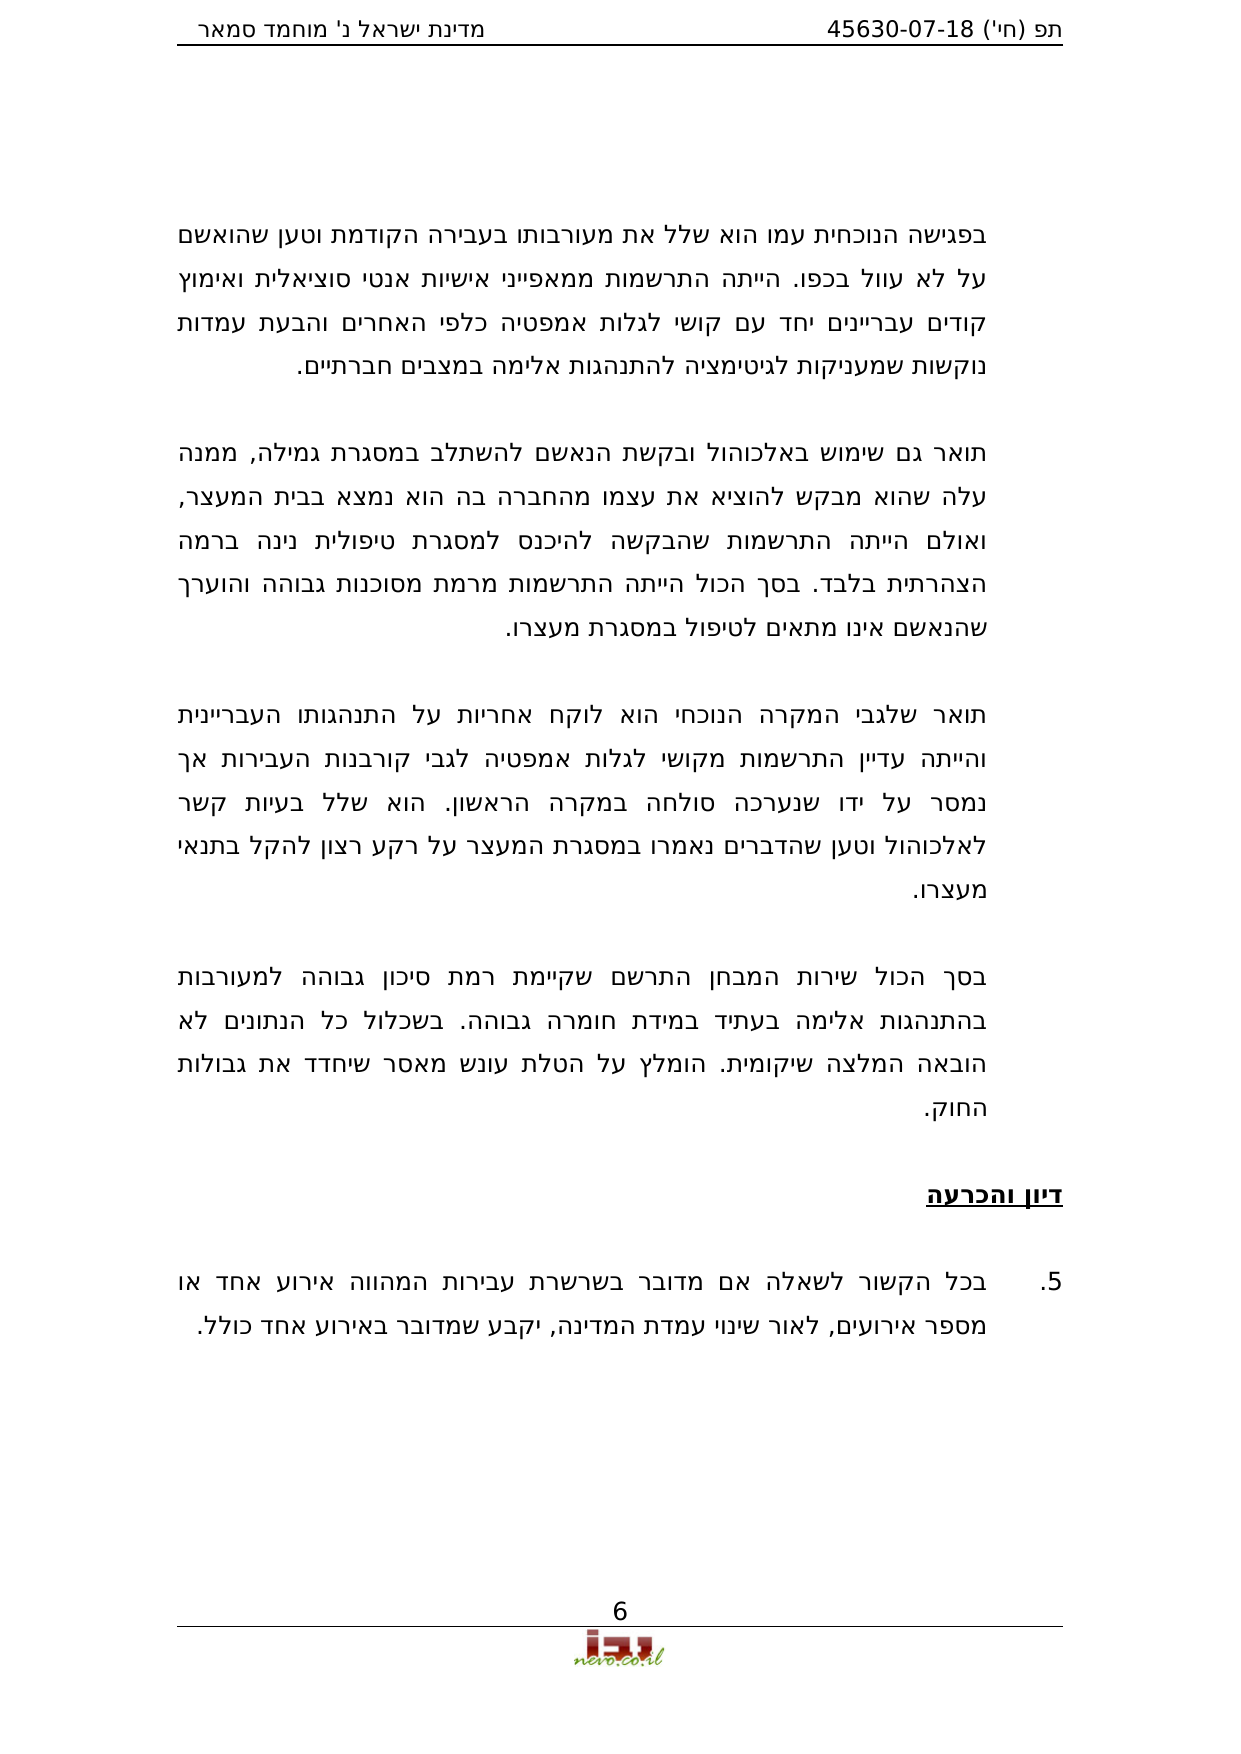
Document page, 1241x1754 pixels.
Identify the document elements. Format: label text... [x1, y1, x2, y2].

text 5. בכל הקשור לשאלה אם מדובר בשרשרת עבירות המהווה אירוע אחד או מספר אירועים, לאור שינוי עמדת המדינה, יקבע שמדובר באירוע אחד כולל. [177, 1267, 1063, 1340]
text תואר גם שימוש באלכוהול ובקשת הנאשם להשתלב במסגרת גמילה, ממנה עלה שהוא מבקש להוציא את עצמו מהחברה בה הוא נמצא בבית המעצר, ואולם הייתה התרשמות שהבקשה להיכנס למסגרת טיפולית נינה ברמה הצהרתית בלבד. בסך הכול הייתה התרשמות מרמת מסוכנות גבוהה והוערך שהנאשם אינו מתאים לטיפול במסגרת מעצרו. [177, 438, 988, 643]
picture [574, 1629, 666, 1667]
text בפגישה הנוכחית עמו הוא שלל את מעורבותו בעבירה הקודמת וטען שהואשם על לא עוול בכפו. הייתה התרשמות ממאפייני אישיות אנטי סוציאלית ואימוץ קודים עבריינים יחד עם קושי לגלות אמפטיה כלפי האחרים והבעת עמדות נוקשות שמעניקות לגיטימציה להתנהגות אלימה במצבים חברתיים. [177, 220, 988, 381]
text בסך הכול שירות המבחן התרשם שקיימת רמת סיכון גבוהה למעורבות בהתנהגות אלימה בעתיד במידת חומרה גבוהה. בשכלול כל הנתונים לא הובאה המלצה שיקומית. הומלץ על הטלת עונש מאסר שיחדד את גבולות החוק. [177, 962, 988, 1123]
text תואר שלגבי המקרה הנוכחי הוא לוקח אחריות על התנהגותו העבריינית והייתה עדיין התרשמות מקושי לגלות אמפטיה לגבי קורבנות העבירות אך נמסר על ידו שנערכה סולחה במקרה הראשון. הוא שלל בעיות קשר לאלכוהול וטען שהדברים נאמרו במסגרת המעצר על רקע רצון להקל בתנאי מעצרו. [177, 700, 988, 904]
text דיון והכרעה [177, 1180, 1063, 1209]
